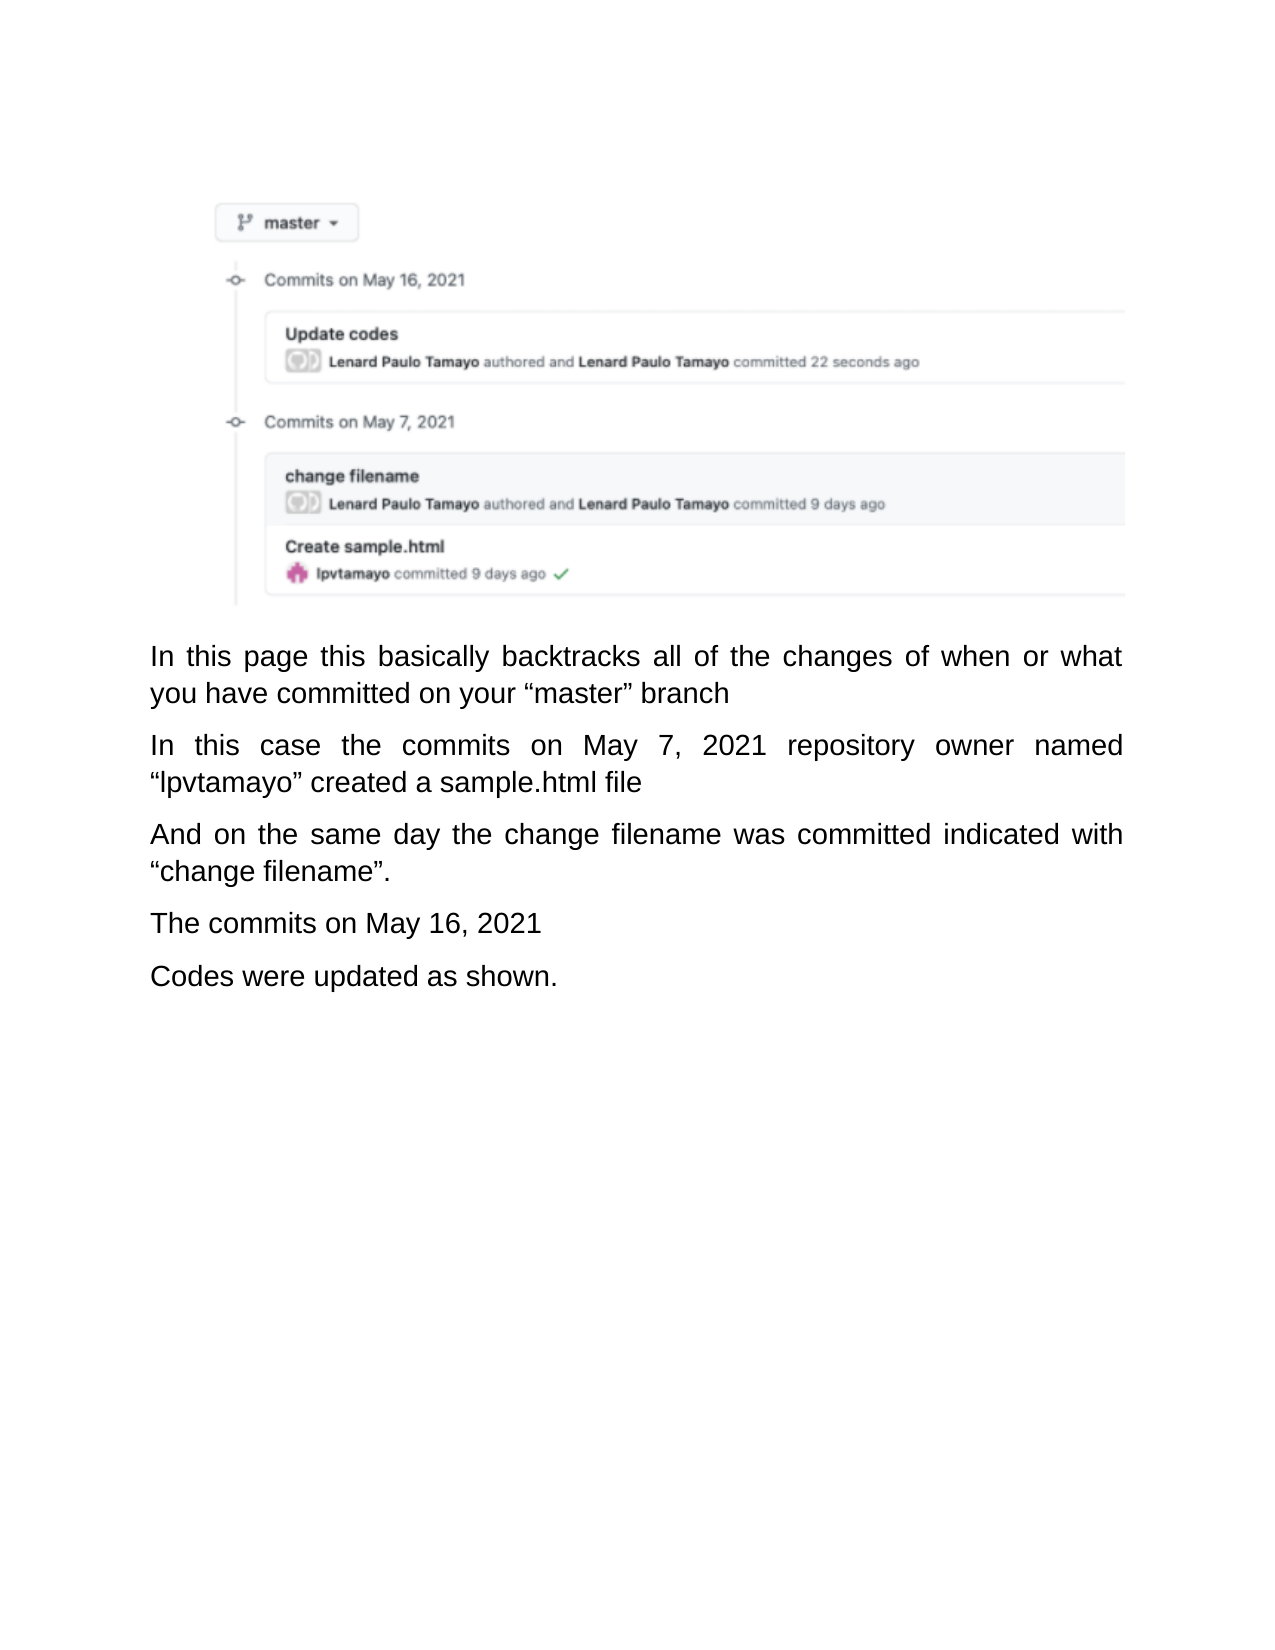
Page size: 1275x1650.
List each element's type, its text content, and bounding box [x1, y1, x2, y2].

text In this case the commits on May 7, 2021 repository owner named “lpvtamayo” created a sample.html file [150, 728, 1125, 798]
text In this page this basically backtracks all of the changes of when or what you have committed on your “master” branch [150, 639, 1125, 709]
picture [150, 202, 1125, 621]
text The commits on May 16, 2021 [150, 906, 1125, 940]
text Codes were updated as shown. [150, 959, 1125, 993]
text And on the same day the change filename was committed indicated with “change filename”. [150, 817, 1125, 887]
